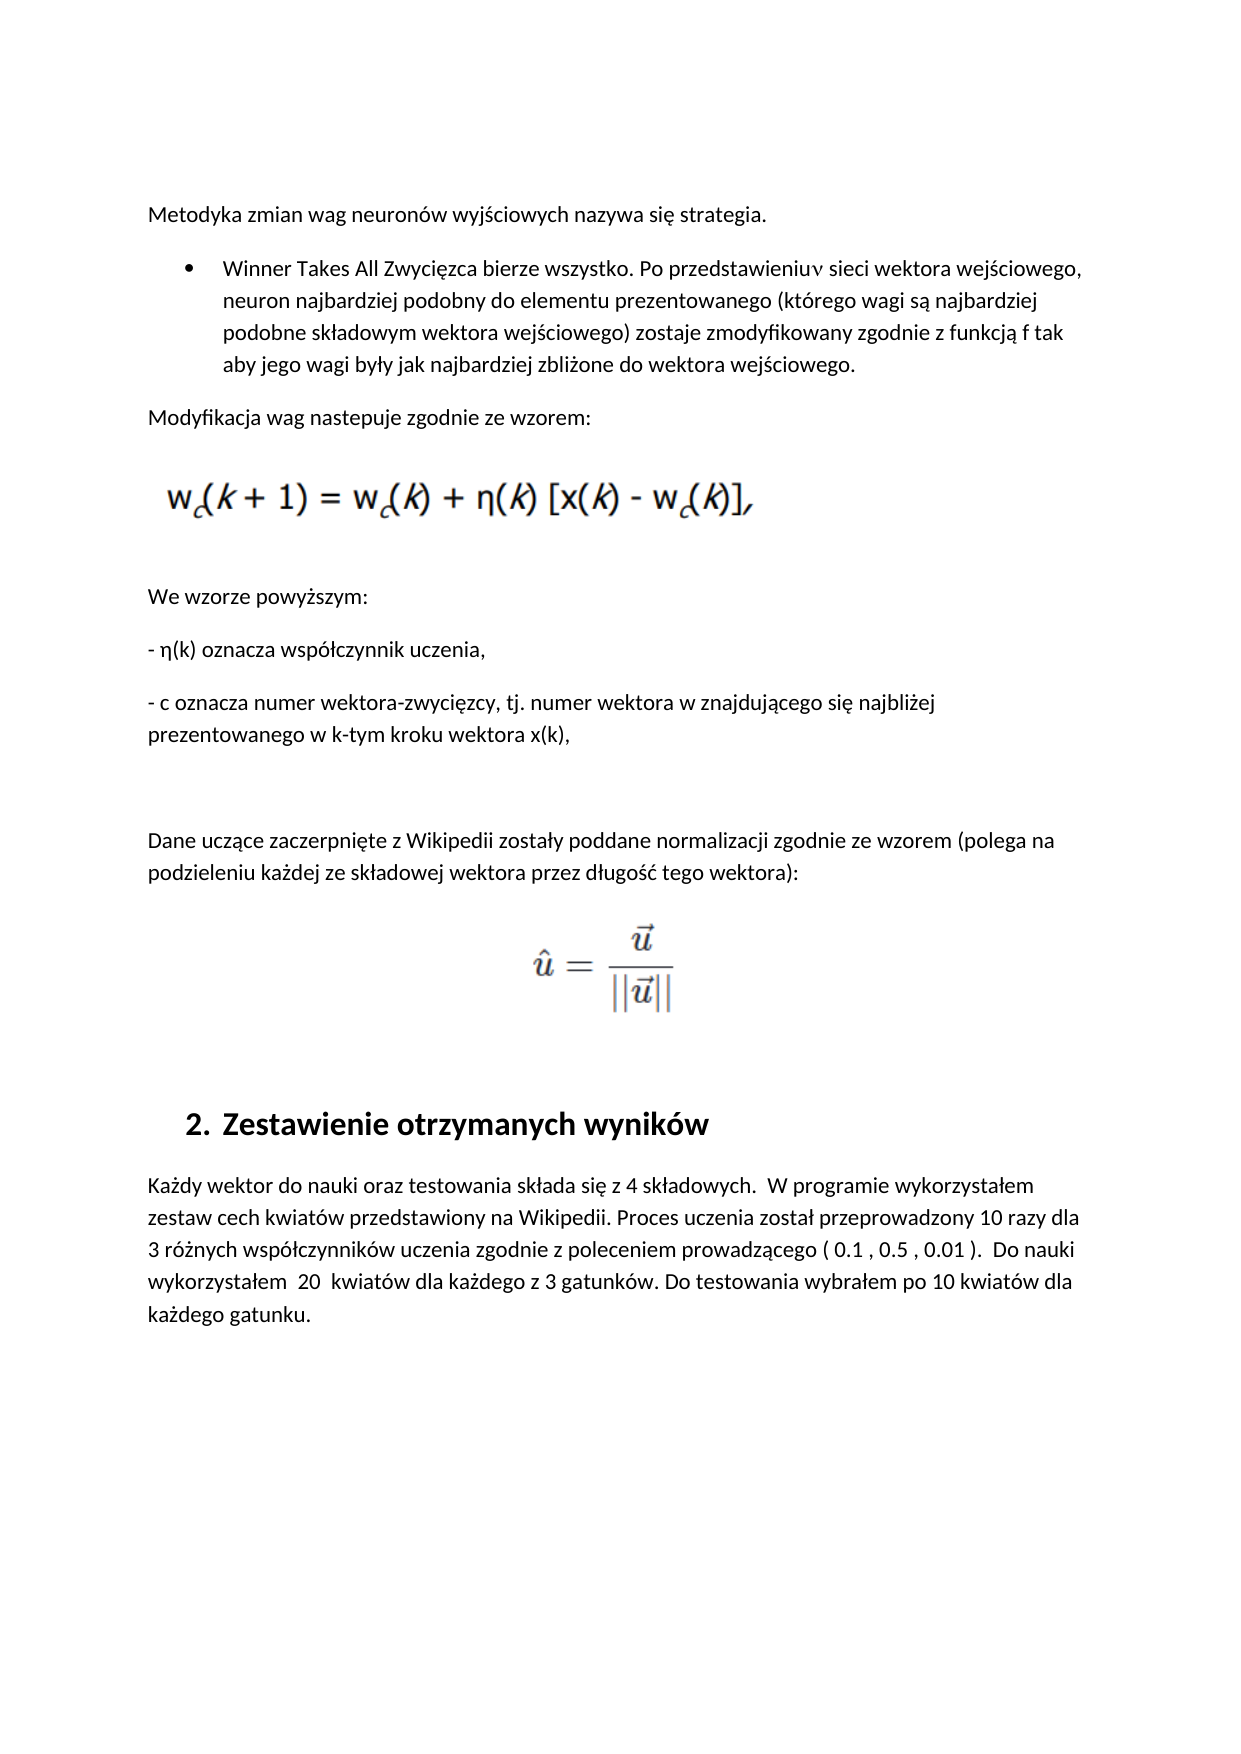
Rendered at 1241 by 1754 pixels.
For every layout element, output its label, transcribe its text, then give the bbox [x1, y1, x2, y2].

text Modyfikacja wag nastepuje zgodnie ze wzorem: [148, 403, 1093, 431]
list Winner Takes All Zwycięzca bierze wszystko. Po przedstawieniu sieci wektora wejściowego, neuron najbardziej podobny do elementu prezentowanego (którego wagi są najbardziej podobne składowym wektora wejściowego) zostaje zmodyfikowany zgodnie z funkcją f tak aby jego wagi były jak najbardziej zbliżone do wektora wejściowego. [185, 254, 1093, 378]
text - ƞ(k) oznacza współczynnik uczenia, [148, 635, 1093, 663]
text We wzorze powyższym: [148, 582, 1093, 610]
picture [147, 456, 776, 557]
list Zestawienie otrzymanych wyników [185, 1103, 1093, 1144]
text Każdy wektor do nauki oraz testowania składa się z 4 składowych. W programie wykorzystałem zestaw cech kwiatów przedstawiony na Wikipedii. Proces uczenia został przeprowadzony 10 razy dla 3 różnych współczynników uczenia zgodnie z poleceniem prowadzącego ( 0.1 , 0.5 , 0.01 ). Do nauki wykorzystałem 20 kwiatów dla każdego z 3 gatunków. Do testowania wybrałem po 10 kwiatów dla każdego gatunku. [148, 1171, 1093, 1328]
text Metodyka zmian wag neuronów wyjściowych nazywa się strategia. [148, 201, 1093, 229]
picture [518, 916, 697, 1022]
text - c oznacza numer wektora-zwycięzcy, tj. numer wektora w znajdującego się najbliżej prezentowanego w k-tym kroku wektora x(k), [148, 688, 1093, 748]
text Dane uczące zaczerpnięte z Wikipedii zostały poddane normalizacji zgodnie ze wzorem (polega na podzieleniu każdej ze składowej wektora przez długość tego wektora): [148, 826, 1093, 886]
